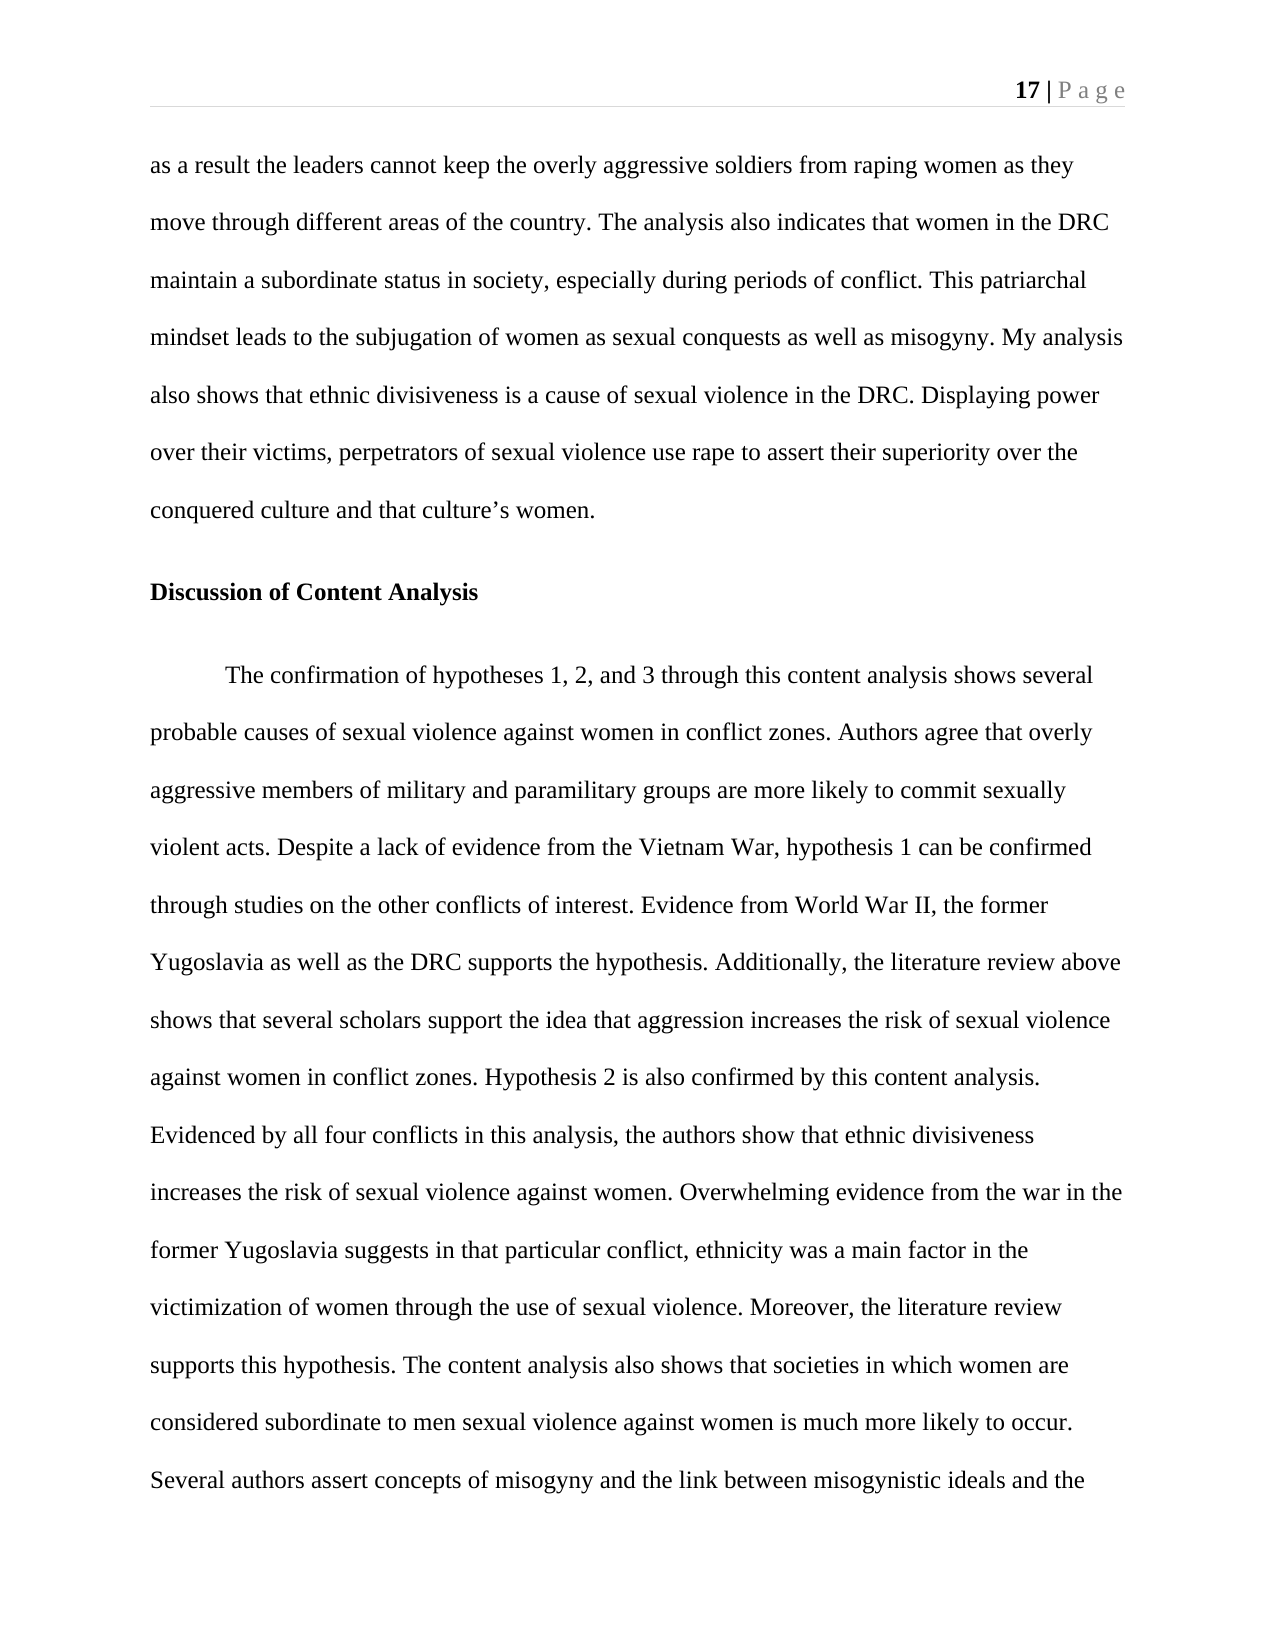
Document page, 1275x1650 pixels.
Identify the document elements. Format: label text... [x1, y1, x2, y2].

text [150, 660, 1125, 1494]
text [150, 150, 1125, 524]
text Discussion of Content Analysis [150, 577, 1125, 606]
